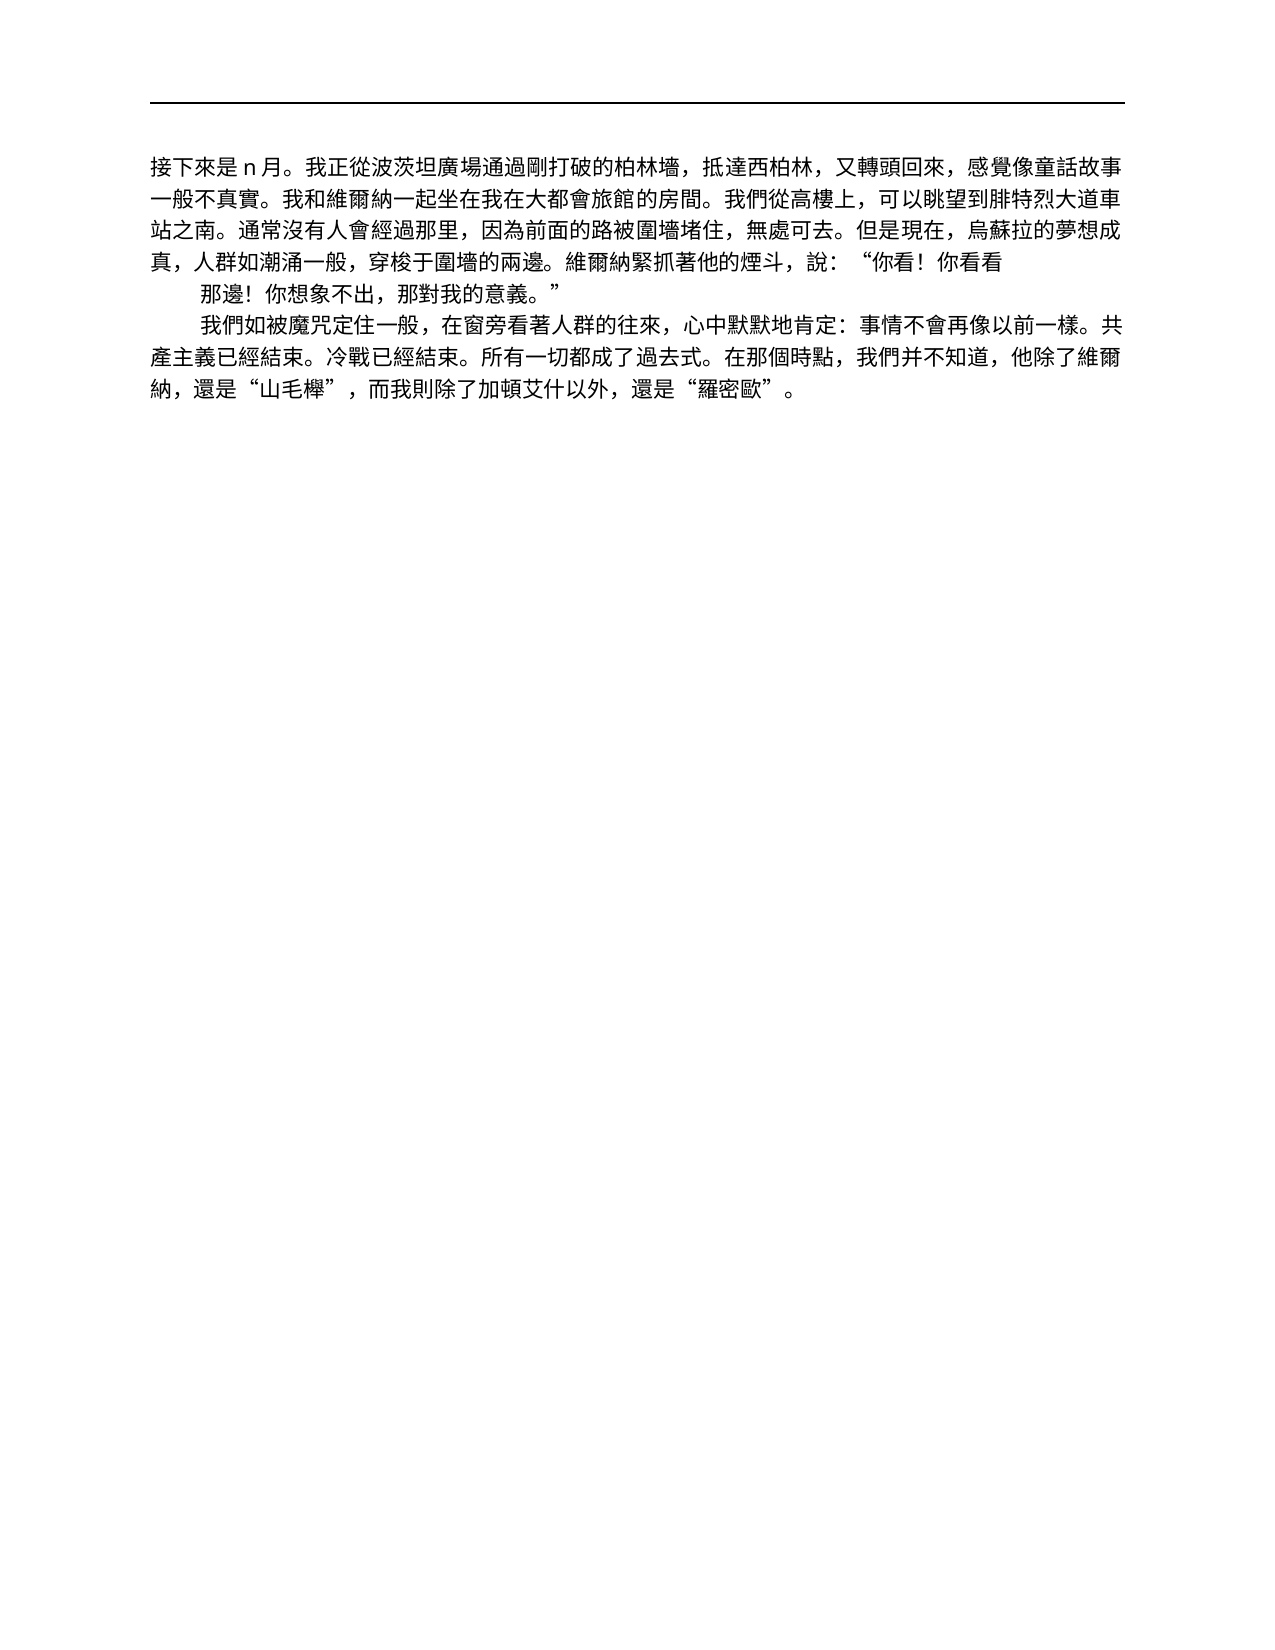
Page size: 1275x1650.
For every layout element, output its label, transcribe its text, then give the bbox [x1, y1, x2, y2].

text 我們如被魔咒定住一般，在窗旁看著人群的往來，心中默默地肯定：事情不會再像以前一樣。共產主義已經結束。冷戰已經結束。所有一切都成了過去式。在那個時點，我們并不知道，他除了維爾納，還是“山毛櫸”，而我則除了加頓艾什以外，還是“羅密歐”。 [150, 308, 1125, 403]
text 那邊！你想象不出，那對我的意義。” [150, 277, 1125, 308]
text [150, 150, 1125, 277]
